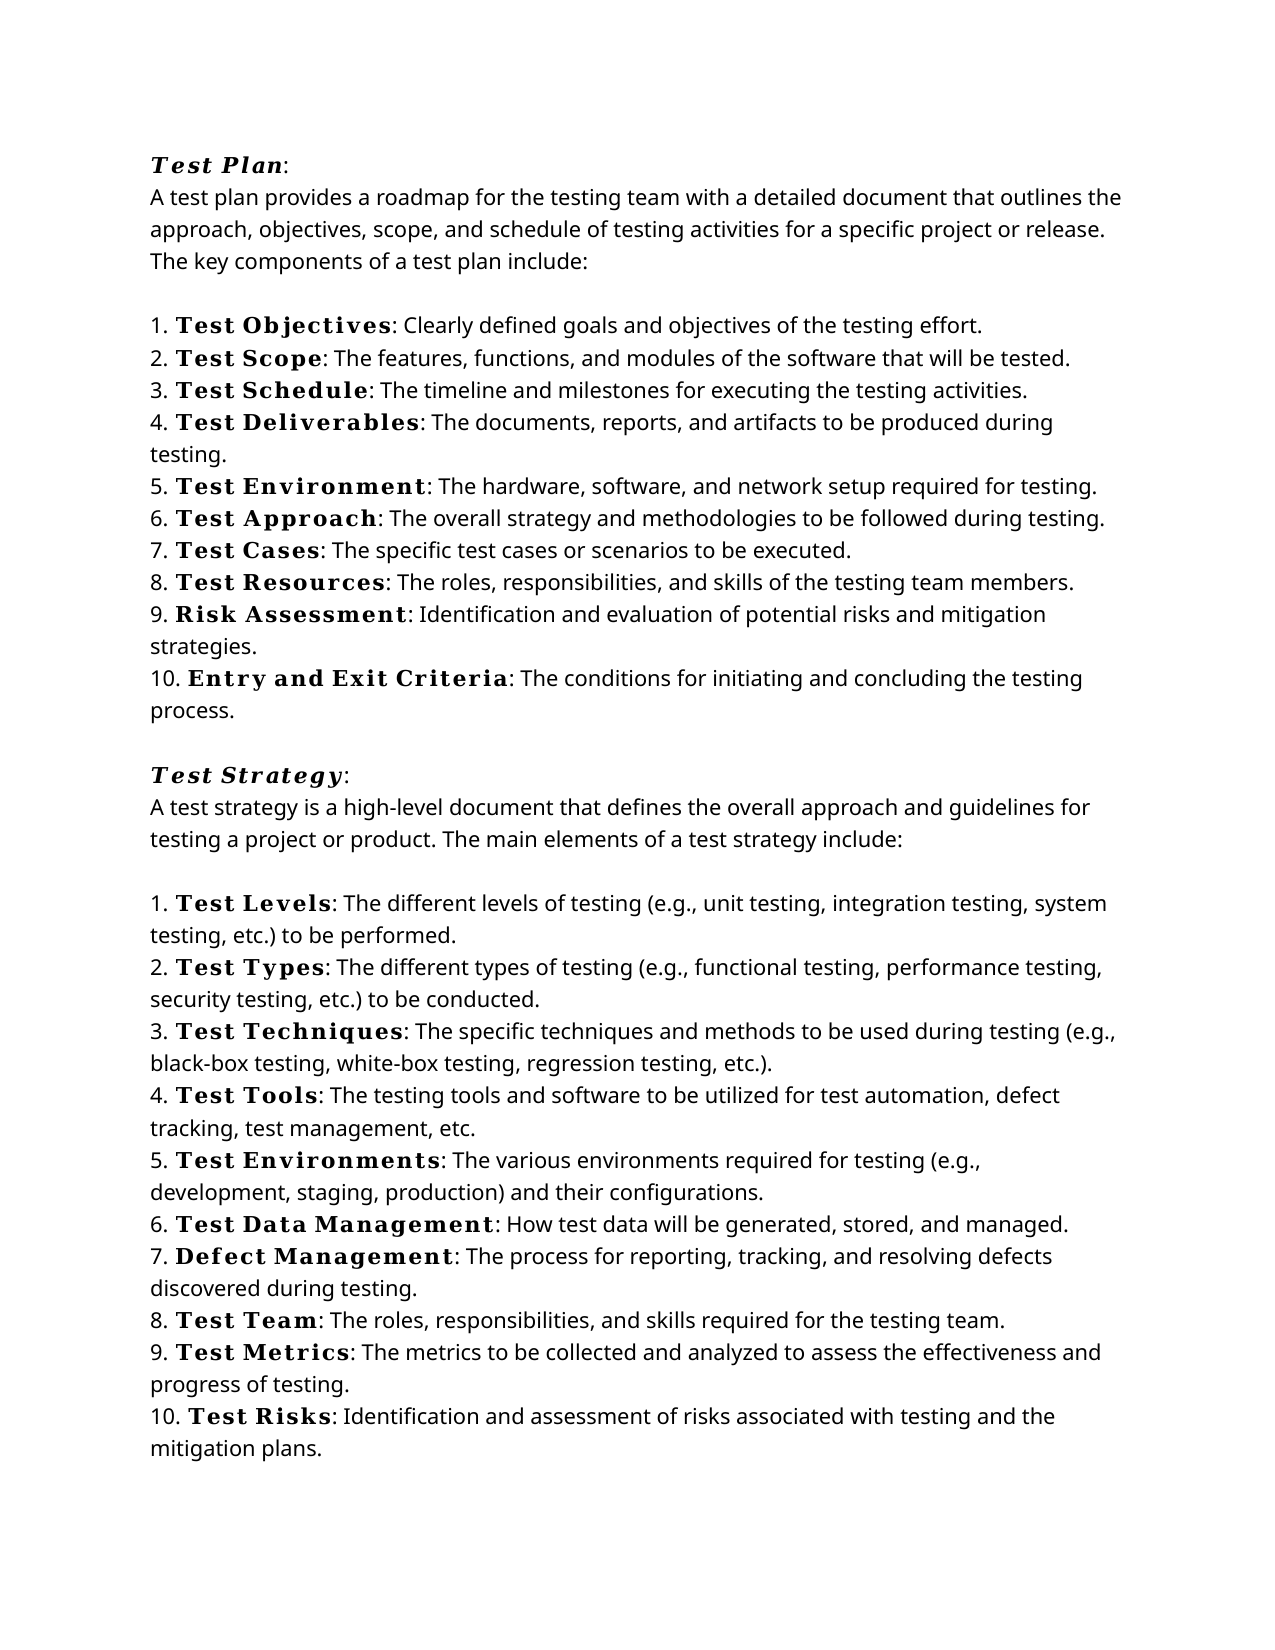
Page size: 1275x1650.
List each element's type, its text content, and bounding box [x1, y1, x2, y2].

text 𝑻𝒆𝒔𝒕 𝑷𝒍𝒂𝒏: A test plan provides a roadmap for the testing team with a detailed document that outlines the approach, objectives, scope, and schedule of testing activities for a specific project or release. The key components of a test plan include: 1. 𝐓𝐞𝐬𝐭 𝐎𝐛𝐣𝐞𝐜𝐭𝐢𝐯𝐞𝐬: Clearly defined goals and objectives of the testing effort. 2. 𝐓𝐞𝐬𝐭 𝐒𝐜𝐨𝐩𝐞: The features, functions, and modules of the software that will be tested. 3. 𝐓𝐞𝐬𝐭 𝐒𝐜𝐡𝐞𝐝𝐮𝐥𝐞: The timeline and milestones for executing the testing activities. 4. 𝐓𝐞𝐬𝐭 𝐃𝐞𝐥𝐢𝐯𝐞𝐫𝐚𝐛𝐥𝐞𝐬: The documents, reports, and artifacts to be produced during testing. 5. 𝐓𝐞𝐬𝐭 𝐄𝐧𝐯𝐢𝐫𝐨𝐧𝐦𝐞𝐧𝐭: The hardware, software, and network setup required for testing. 6. 𝐓𝐞𝐬𝐭 𝐀𝐩𝐩𝐫𝐨𝐚𝐜𝐡: The overall strategy and methodologies to be followed during testing. 7. 𝐓𝐞𝐬𝐭 𝐂𝐚𝐬𝐞𝐬: The specific test cases or scenarios to be executed. 8. 𝐓𝐞𝐬𝐭 𝐑𝐞𝐬𝐨𝐮𝐫𝐜𝐞𝐬: The roles, responsibilities, and skills of the testing team members. 9. 𝐑𝐢𝐬𝐤 𝐀𝐬𝐬𝐞𝐬𝐬𝐦𝐞𝐧𝐭: Identification and evaluation of potential risks and mitigation strategies. 10. 𝐄𝐧𝐭𝐫𝐲 𝐚𝐧𝐝 𝐄𝐱𝐢𝐭 𝐂𝐫𝐢𝐭𝐞𝐫𝐢𝐚: The conditions for initiating and concluding the testing process. 𝑻𝒆𝒔𝒕 𝑺𝒕𝒓𝒂𝒕𝒆𝒈𝒚: A test strategy is a high-level document that defines the overall approach and guidelines for testing a project or product. The main elements of a test strategy include: 1. 𝐓𝐞𝐬𝐭 𝐋𝐞𝐯𝐞𝐥𝐬: The different levels of testing (e.g., unit testing, integration testing, system testing, etc.) to be performed. 2. 𝐓𝐞𝐬𝐭 𝐓𝐲𝐩𝐞𝐬: The different types of testing (e.g., functional testing, performance testing, security testing, etc.) to be conducted. 3. 𝐓𝐞𝐬𝐭 𝐓𝐞𝐜𝐡𝐧𝐢𝐪𝐮𝐞𝐬: The specific techniques and methods to be used during testing (e.g., black-box testing, white-box testing, regression testing, etc.). 4. 𝐓𝐞𝐬𝐭 𝐓𝐨𝐨𝐥𝐬: The testing tools and software to be utilized for test automation, defect tracking, test management, etc. 5. 𝐓𝐞𝐬𝐭 𝐄𝐧𝐯𝐢𝐫𝐨𝐧𝐦𝐞𝐧𝐭𝐬: The various environments required for testing (e.g., development, staging, production) and their configurations. 6. 𝐓𝐞𝐬𝐭 𝐃𝐚𝐭𝐚 𝐌𝐚𝐧𝐚𝐠𝐞𝐦𝐞𝐧𝐭: How test data will be generated, stored, and managed. 7. 𝐃𝐞𝐟𝐞𝐜𝐭 𝐌𝐚𝐧𝐚𝐠𝐞𝐦𝐞𝐧𝐭: The process for reporting, tracking, and resolving defects discovered during testing. 8. 𝐓𝐞𝐬𝐭 𝐓𝐞𝐚𝐦: The roles, responsibilities, and skills required for the testing team. 9. 𝐓𝐞𝐬𝐭 𝐌𝐞𝐭𝐫𝐢𝐜𝐬: The metrics to be collected and analyzed to assess the effectiveness and progress of testing. 10. 𝐓𝐞𝐬𝐭 𝐑𝐢𝐬𝐤𝐬: Identification and assessment of risks associated with testing and the mitigation plans. [150, 150, 1125, 1463]
